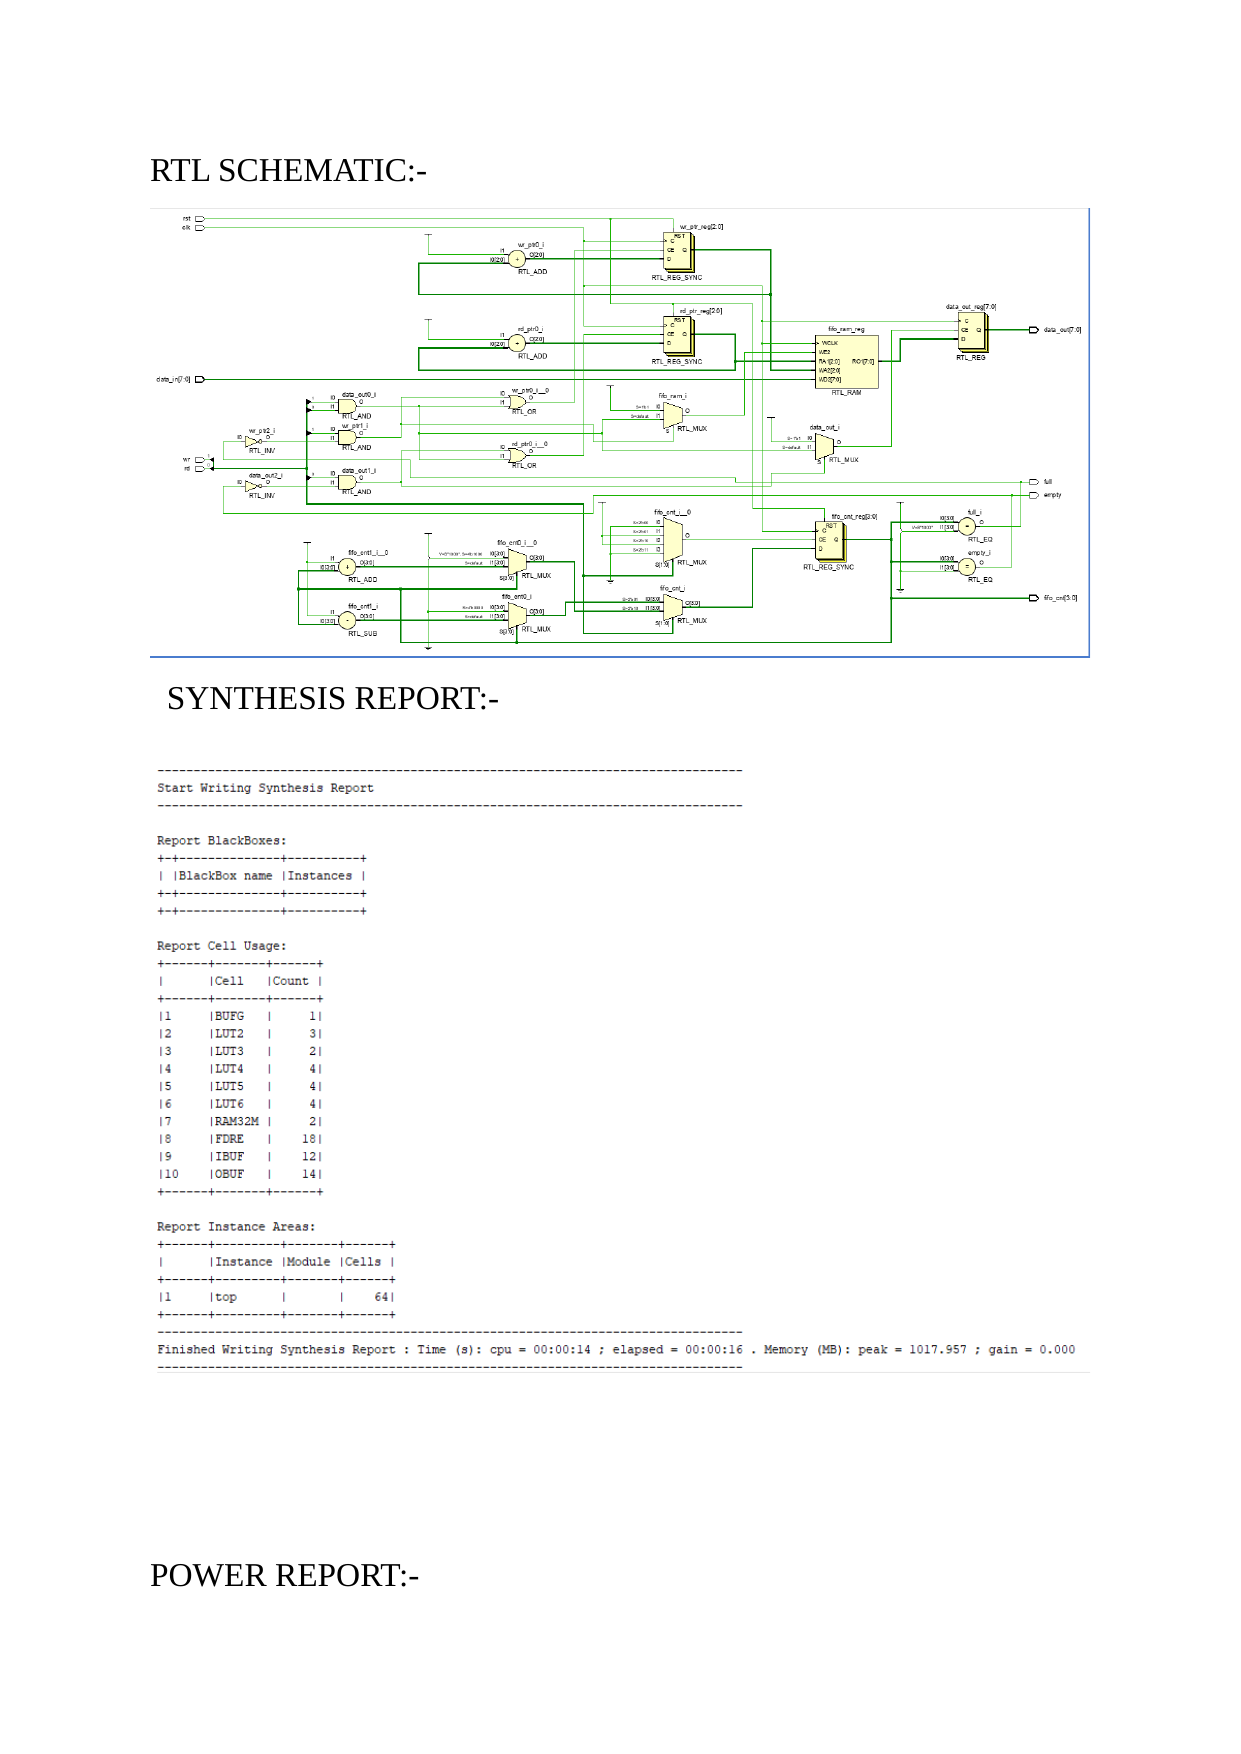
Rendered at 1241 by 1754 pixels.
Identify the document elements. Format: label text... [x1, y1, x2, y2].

text POWER REPORT:- [150, 1555, 1090, 1593]
text RTL SCHEMATIC:- [150, 150, 1090, 188]
text SYNTHESIS REPORT:- [150, 678, 1090, 716]
picture [150, 766, 1091, 1373]
picture [150, 208, 1091, 659]
